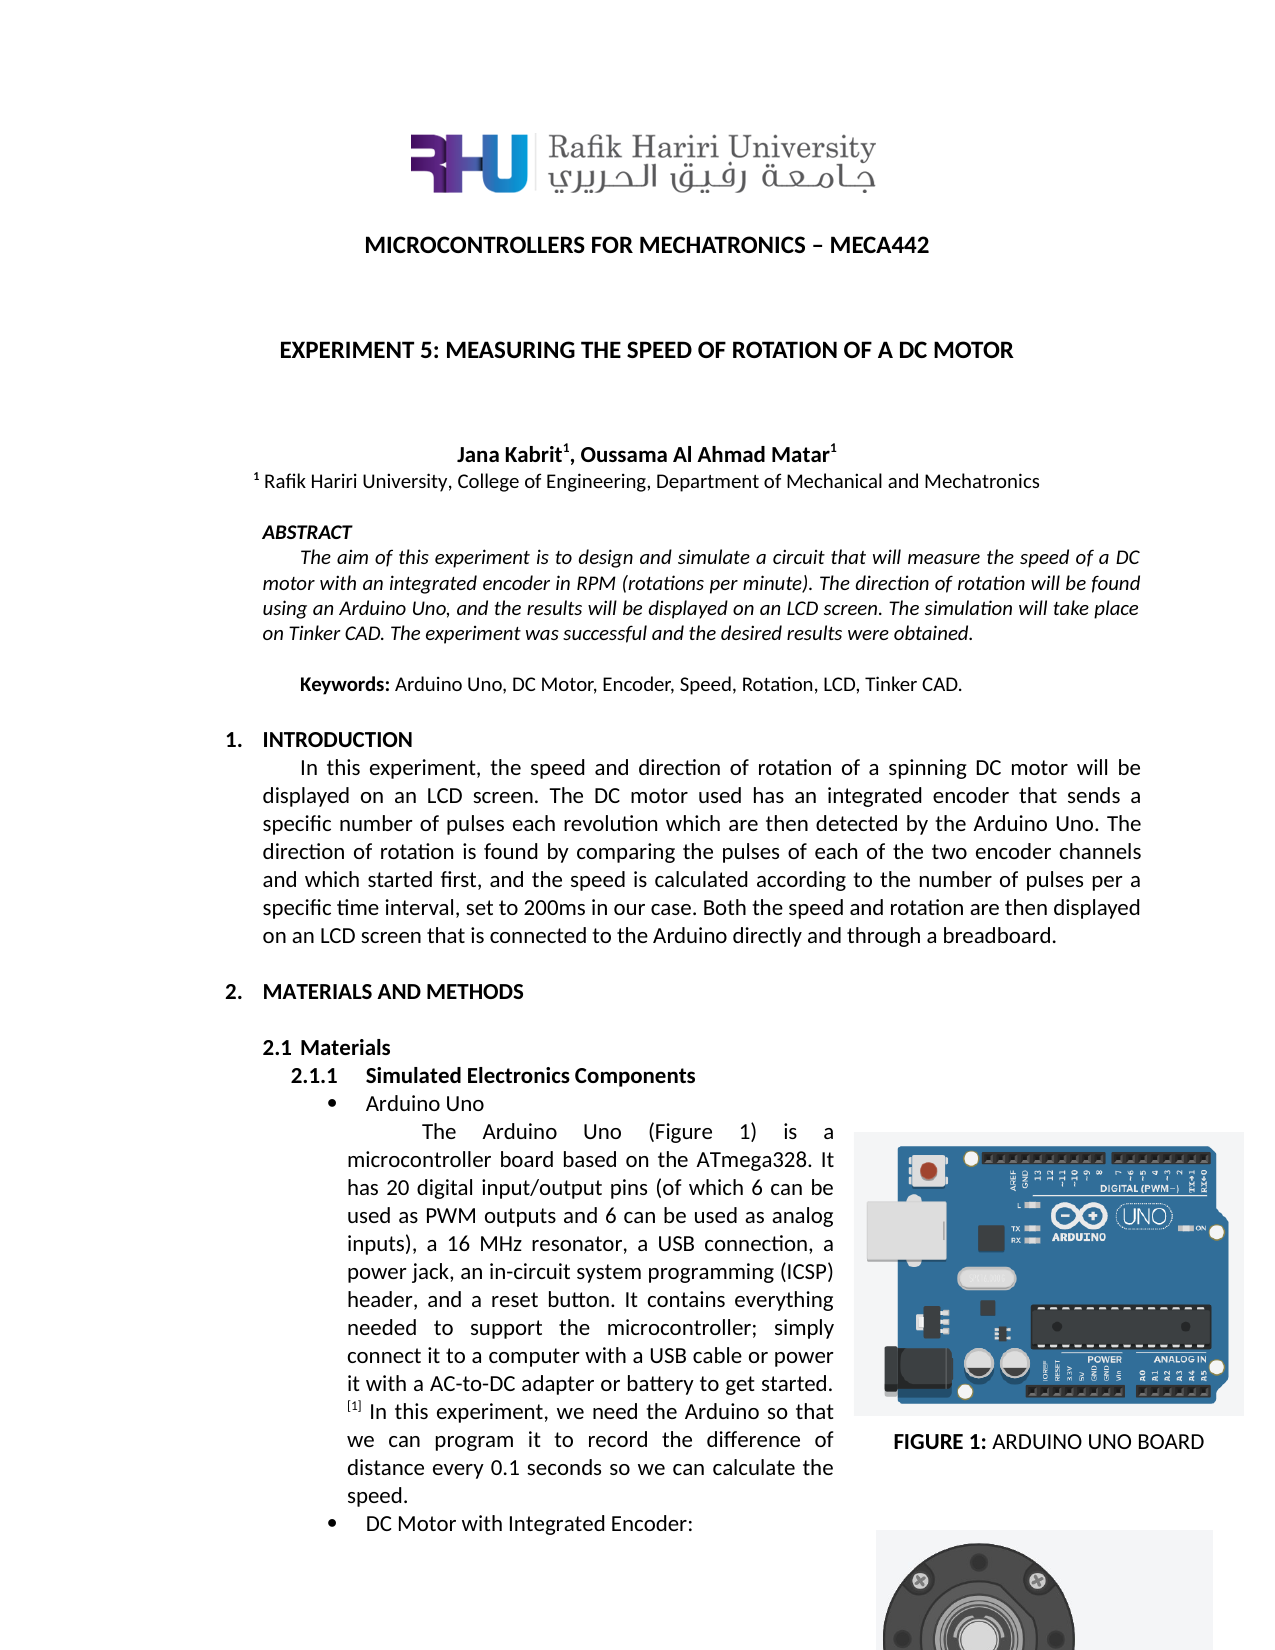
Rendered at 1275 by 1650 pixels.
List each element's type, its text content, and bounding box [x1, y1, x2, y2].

text Keywords: Arduino Uno, DC Motor, Encoder, Speed, Rotation, LCD, Tinker CAD. [262, 671, 1144, 697]
list Simulated Electronics Components [291, 1061, 1144, 1089]
title In this experiment, the speed and direction of rotation of a spinning DC motor will be displayed on an LCD screen. The DC motor used has an integrated encoder that sends a specific number of pulses each revolution which are then detected by the Arduino Uno. The direction of rotation is found by comparing the pulses of each of the two encoder channels and which started first, and the speed is calculated according to the number of pulses per a specific time interval, set to 200ms in our case. Both the speed and rotation are then displayed on an LCD screen that is connected to the Arduino directly and through a breadboard. [262, 753, 1144, 949]
picture [876, 1530, 1213, 1650]
text The Arduino Uno (Figure 1) is a microcontroller board based on the ATmega328. It has 20 digital input/output pins (of which 6 can be used as PWM outputs and 6 can be used as analog inputs), a 16 MHz resonator, a USB connection, a power jack, an in-circuit system programming (ICSP) header, and a reset button. It contains everything needed to support the microcontroller; simply connect it to a computer with a USB cable or power it with a AC-to-DC adapter or battery to get started.[1] In this experiment, we need the Arduino so that we can program it to record the difference of distance every 0.1 seconds so we can calculate the speed. [347, 1117, 1144, 1509]
text The aim of this experiment is to design and simulate a circuit that will measure the speed of a DC motor with an integrated encoder in RPM (rotations per minute). The direction of rotation will be found using an Arduino Uno, and the results will be displayed on an LCD screen. The simulation will take place on Tinker CAD. The experiment was successful and the desired results were obtained. [262, 544, 1144, 646]
text 1 Rafik Hariri University, College of Engineering, Department of Mechanical and Mechatronics [150, 468, 1144, 493]
text Jana Kabrit1, Oussama Al Ahmad Matar1 [150, 440, 1144, 468]
list Arduino Uno [328, 1089, 1144, 1117]
text MICROCONTROLLERS FOR MECHATRONICS – MECA442 [150, 229, 1144, 259]
list DC Motor with Integrated Encoder: [328, 1509, 1144, 1537]
title INTRODUCTION [225, 725, 1144, 753]
list Materials [262, 1033, 1144, 1061]
title Abstract [262, 519, 1144, 544]
list MATERIALS AND METHODS [225, 977, 1144, 1005]
picture [398, 124, 896, 204]
title Experiment 5: Measuring the speed of rotation of a dc motor [150, 334, 1144, 365]
picture [853, 1132, 1244, 1416]
